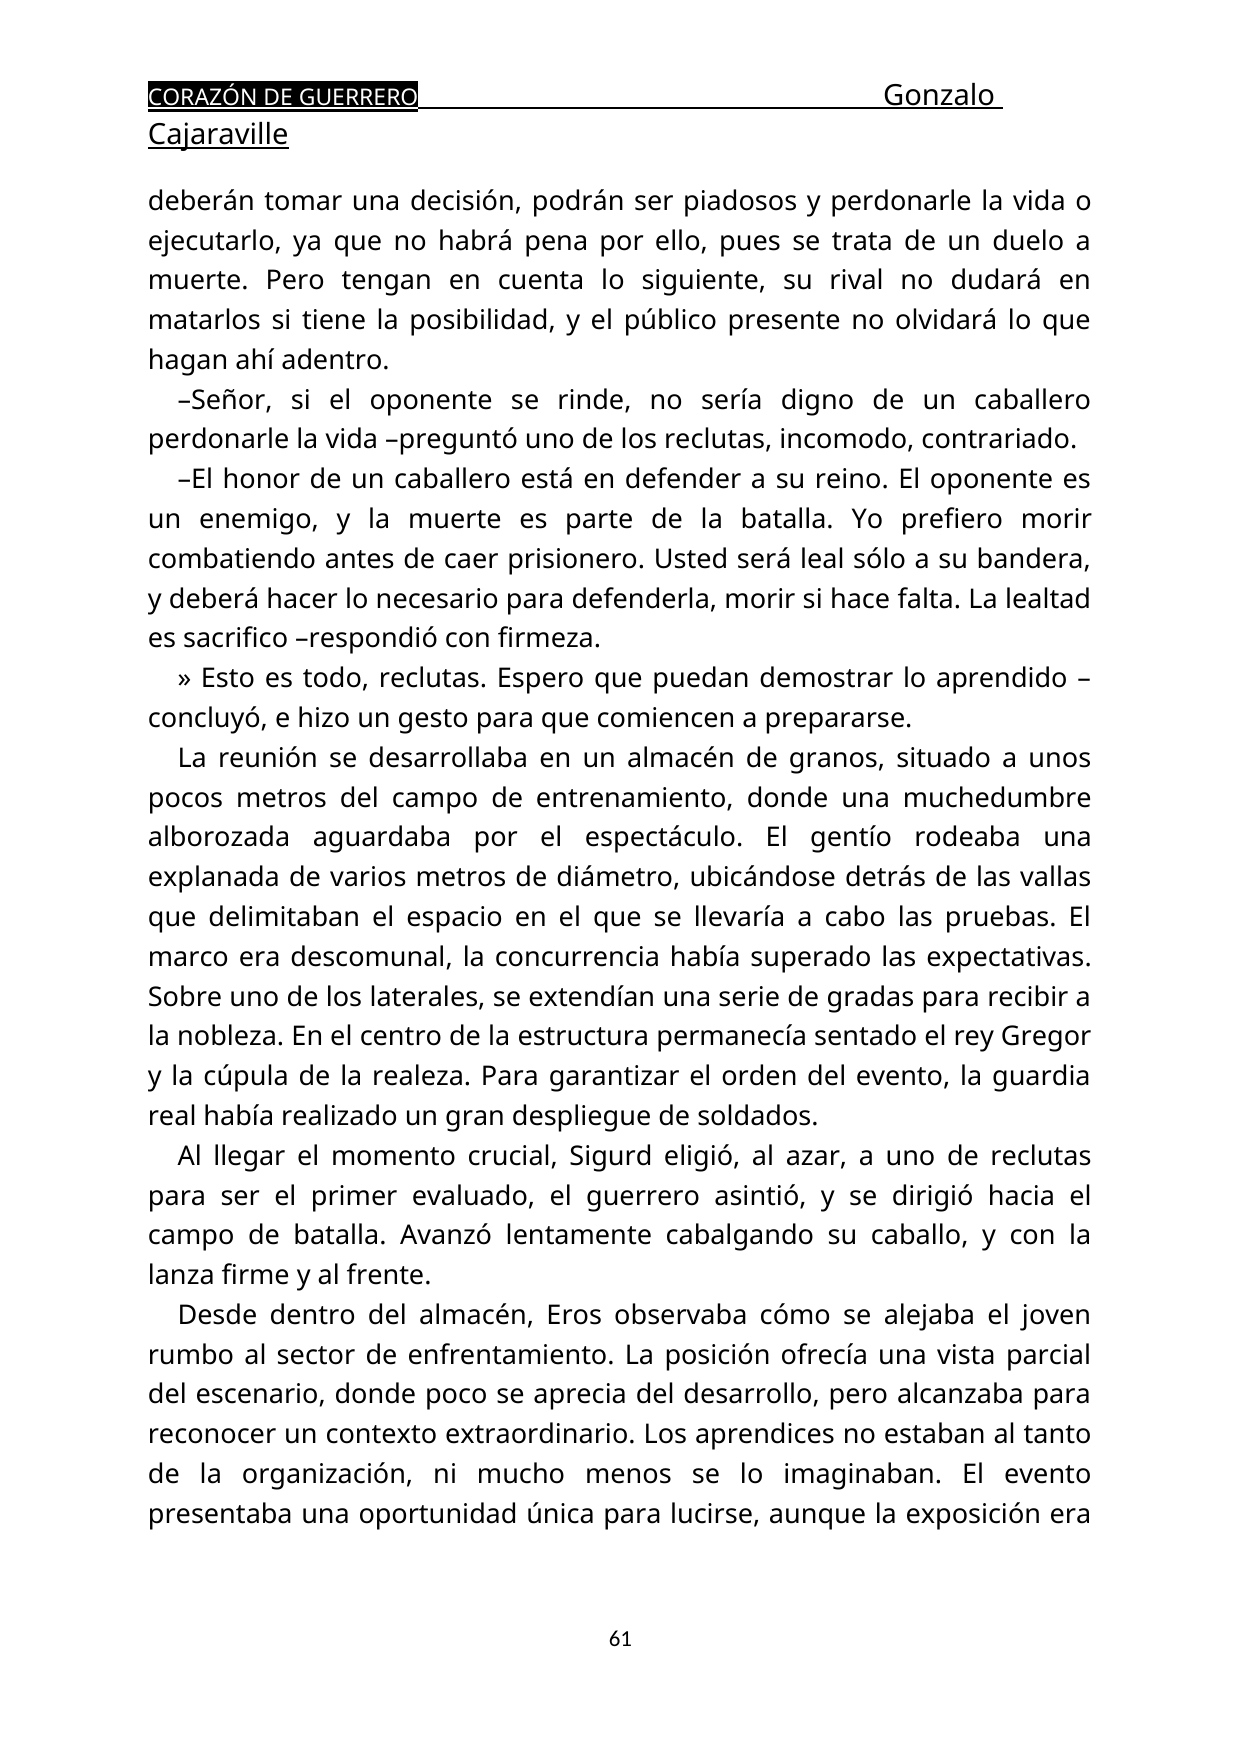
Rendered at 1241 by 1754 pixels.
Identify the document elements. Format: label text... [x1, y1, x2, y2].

text » Esto es todo, reclutas. Espero que puedan demostrar lo aprendido –concluyó, e hizo un gesto para que comiencen a prepararse. [148, 659, 1092, 735]
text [148, 1295, 1092, 1531]
text –El honor de un caballero está en defender a su reino. El oponente es un enemigo, y la muerte es parte de la batalla. Yo prefiero morir combatiendo antes de caer prisionero. Usted será leal sólo a su bandera, y deberá hacer lo necesario para defenderla, morir si hace falta. La lealtad es sacrifico –respondió con firmeza. [148, 460, 1092, 656]
text Al llegar el momento crucial, Sigurd eligió, al azar, a uno de reclutas para ser el primer evaluado, el guerrero asintió, y se dirigió hacia el campo de batalla. Avanzó lentamente cabalgando su caballo, y con la lanza firme y al frente. [148, 1136, 1092, 1292]
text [148, 181, 1092, 377]
text –Señor, si el oponente se rinde, no sería digno de un caballero perdonarle la vida –preguntó uno de los reclutas, incomodo, contrariado. [148, 380, 1092, 457]
text La reunión se desarrollaba en un almacén de granos, situado a unos pocos metros del campo de entrenamiento, donde una muchedumbre alborozada aguardaba por el espectáculo. El gentío rodeaba una explanada de varios metros de diámetro, ubicándose detrás de las vallas que delimitaban el espacio en el que se llevaría a cabo las pruebas. El marco era descomunal, la concurrencia había superado las expectativas. Sobre uno de los laterales, se extendían una serie de gradas para recibir a la nobleza. En el centro de la estructura permanecía sentado el rey Gregor y la cúpula de la realeza. Para garantizar el orden del evento, la guardia real había realizado un gran despliegue de soldados. [148, 738, 1092, 1133]
